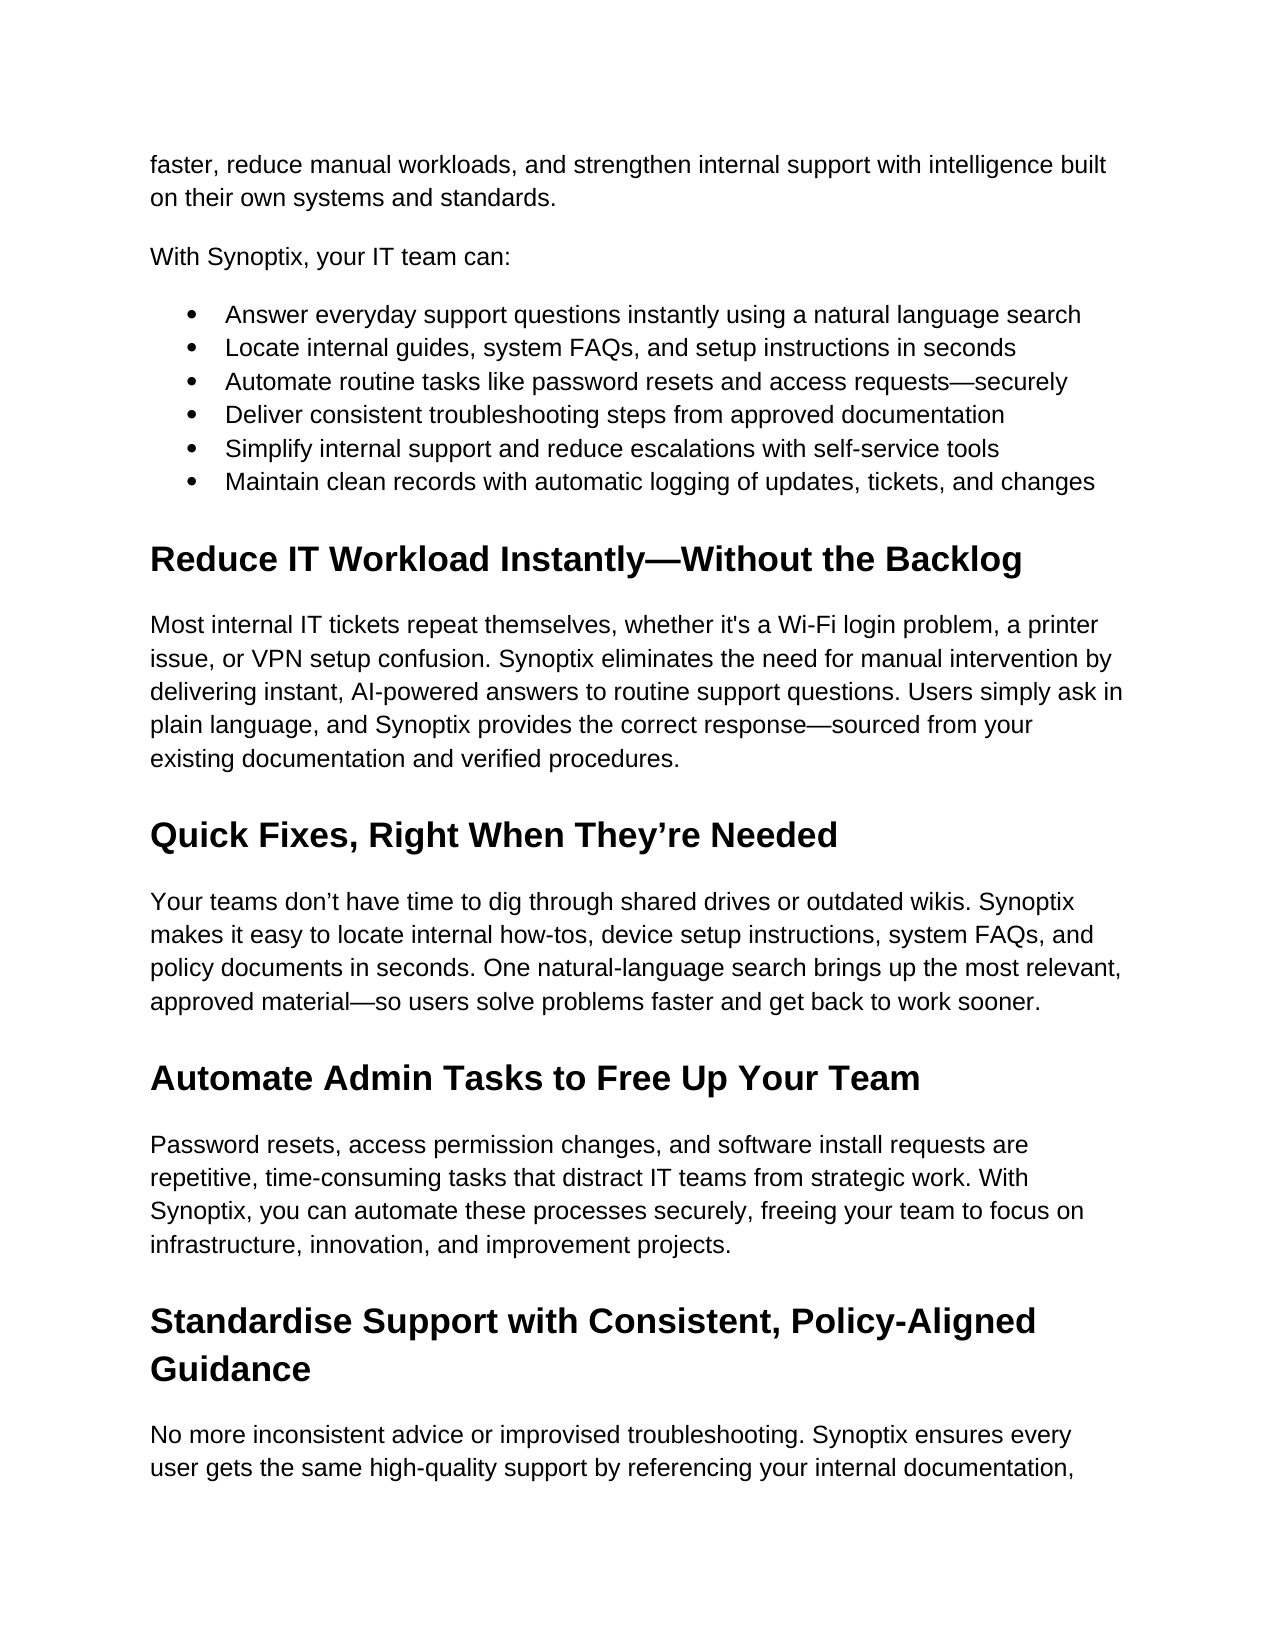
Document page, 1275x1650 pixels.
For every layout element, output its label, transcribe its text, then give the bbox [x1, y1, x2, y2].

text With Synoptix, your IT team can: [150, 242, 1125, 270]
list Answer everyday support questions instantly using a natural language search [187, 300, 1125, 329]
text Your teams don’t have time to dig through shared drives or outdated wikis. Synoptix makes it easy to locate internal how-tos, device setup instructions, system FAQs, and policy documents in seconds. One natural-language search brings up the most relevant, approved material—so users solve problems faster and get back to work sooner. [150, 887, 1125, 1015]
list Automate routine tasks like password resets and access requests—securely [187, 367, 1125, 396]
list Locate internal guides, system FAQs, and setup instructions in seconds [187, 333, 1125, 362]
text Password resets, access permission changes, and software install requests are repetitive, time-consuming tasks that distract IT teams from strategic work. With Synoptix, you can automate these processes securely, freeing your team to focus on infrastructure, innovation, and improvement projects. [150, 1130, 1125, 1258]
subtitle Quick Fixes, Right When They’re Needed [150, 814, 1125, 855]
subtitle Reduce IT Workload Instantly—Without the Backlog [150, 538, 1125, 579]
text Most internal IT tickets repeat themselves, whether it's a Wi-Fi login problem, a printer issue, or VPN setup confusion. Synoptix eliminates the need for manual intervention by delivering instant, AI-powered answers to routine support questions. Users simply ask in plain language, and Synoptix provides the correct response—sourced from your existing documentation and verified procedures. [150, 610, 1125, 772]
list Maintain clean records with automatic logging of updates, tickets, and changes [187, 467, 1125, 496]
list Simplify internal support and reduce escalations with self-service tools [187, 434, 1125, 463]
subtitle Standardise Support with Consistent, Policy-Aligned Guidance [150, 1301, 1125, 1388]
list Deliver consistent troubleshooting steps from approved documentation [187, 400, 1125, 429]
subtitle Automate Admin Tasks to Free Up Your Team [150, 1057, 1125, 1098]
